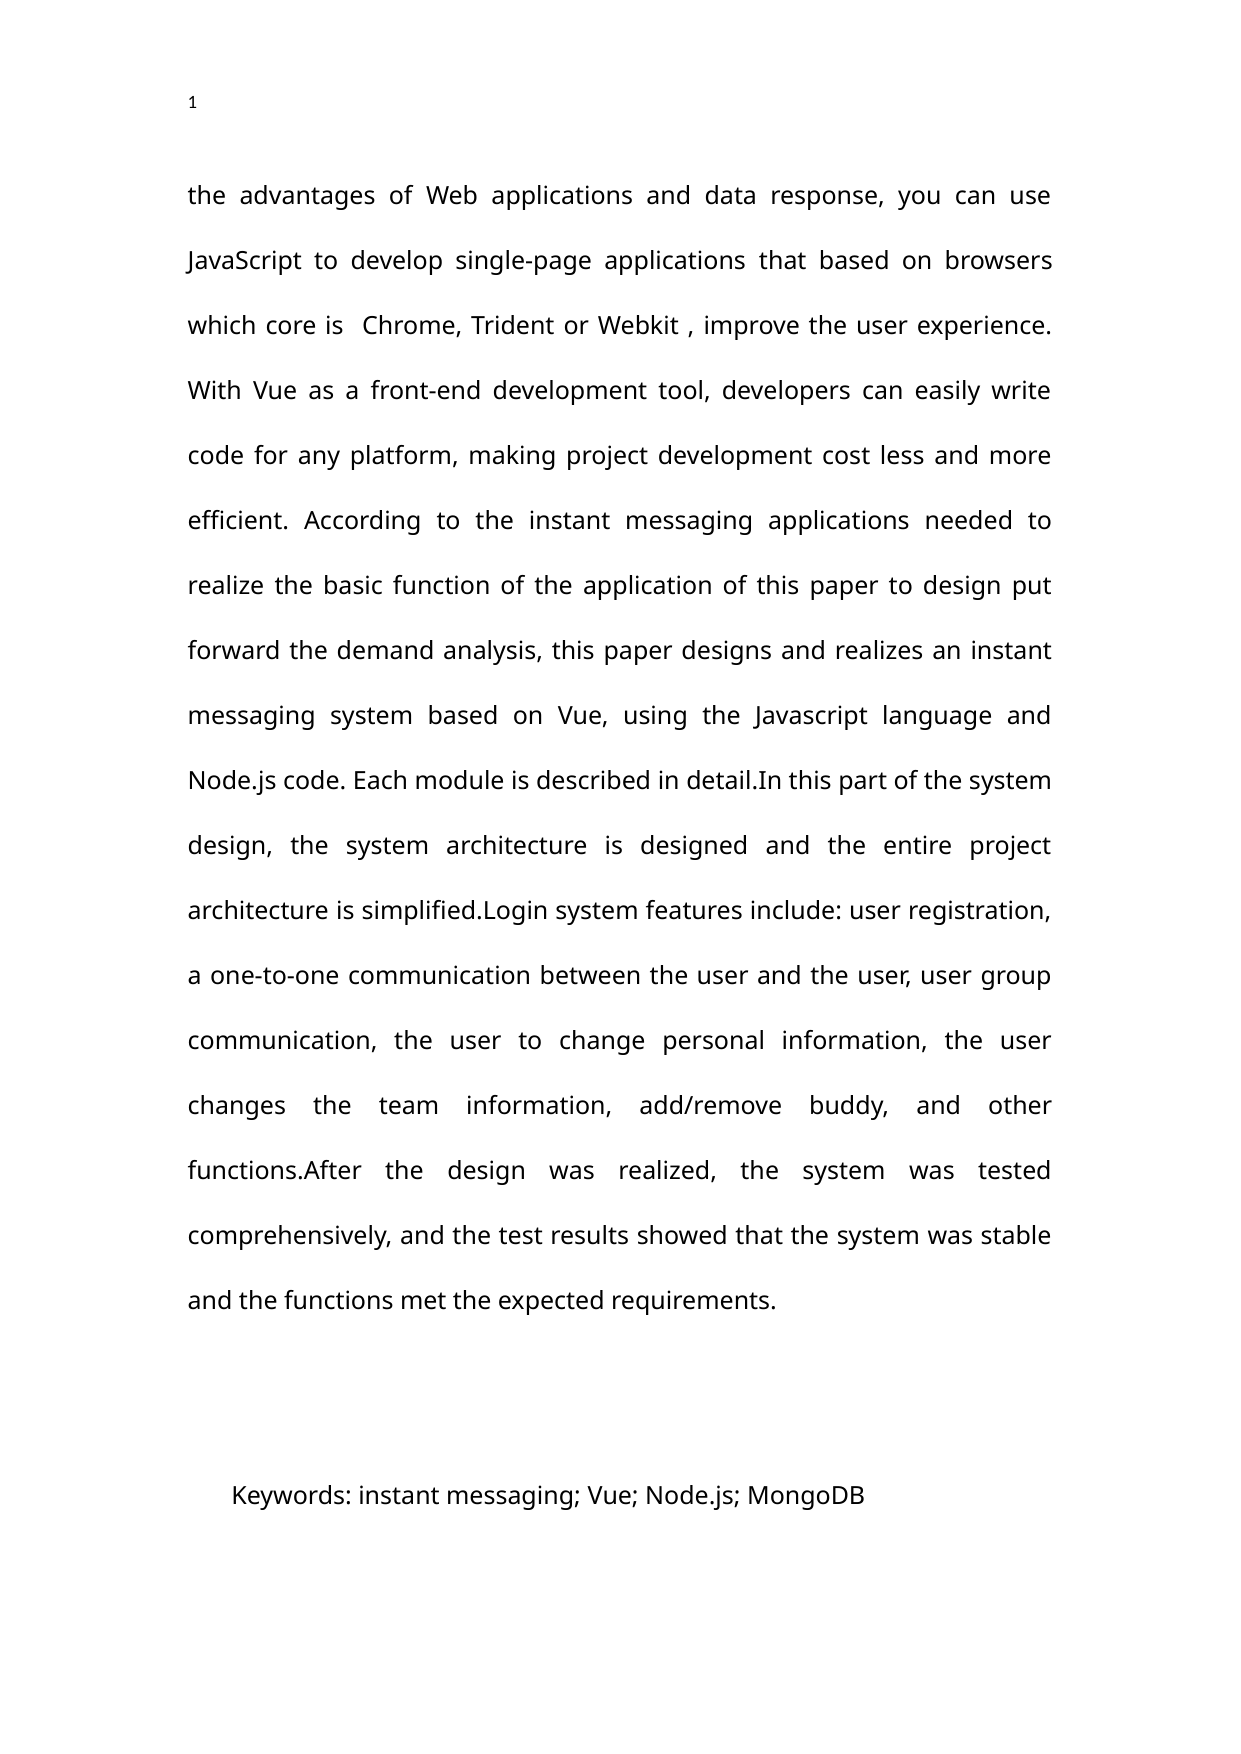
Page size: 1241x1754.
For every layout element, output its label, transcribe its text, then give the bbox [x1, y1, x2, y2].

text Keywords: instant messaging; Vue; Node.js; MongoDB [187, 1462, 1053, 1527]
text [187, 162, 1053, 1332]
